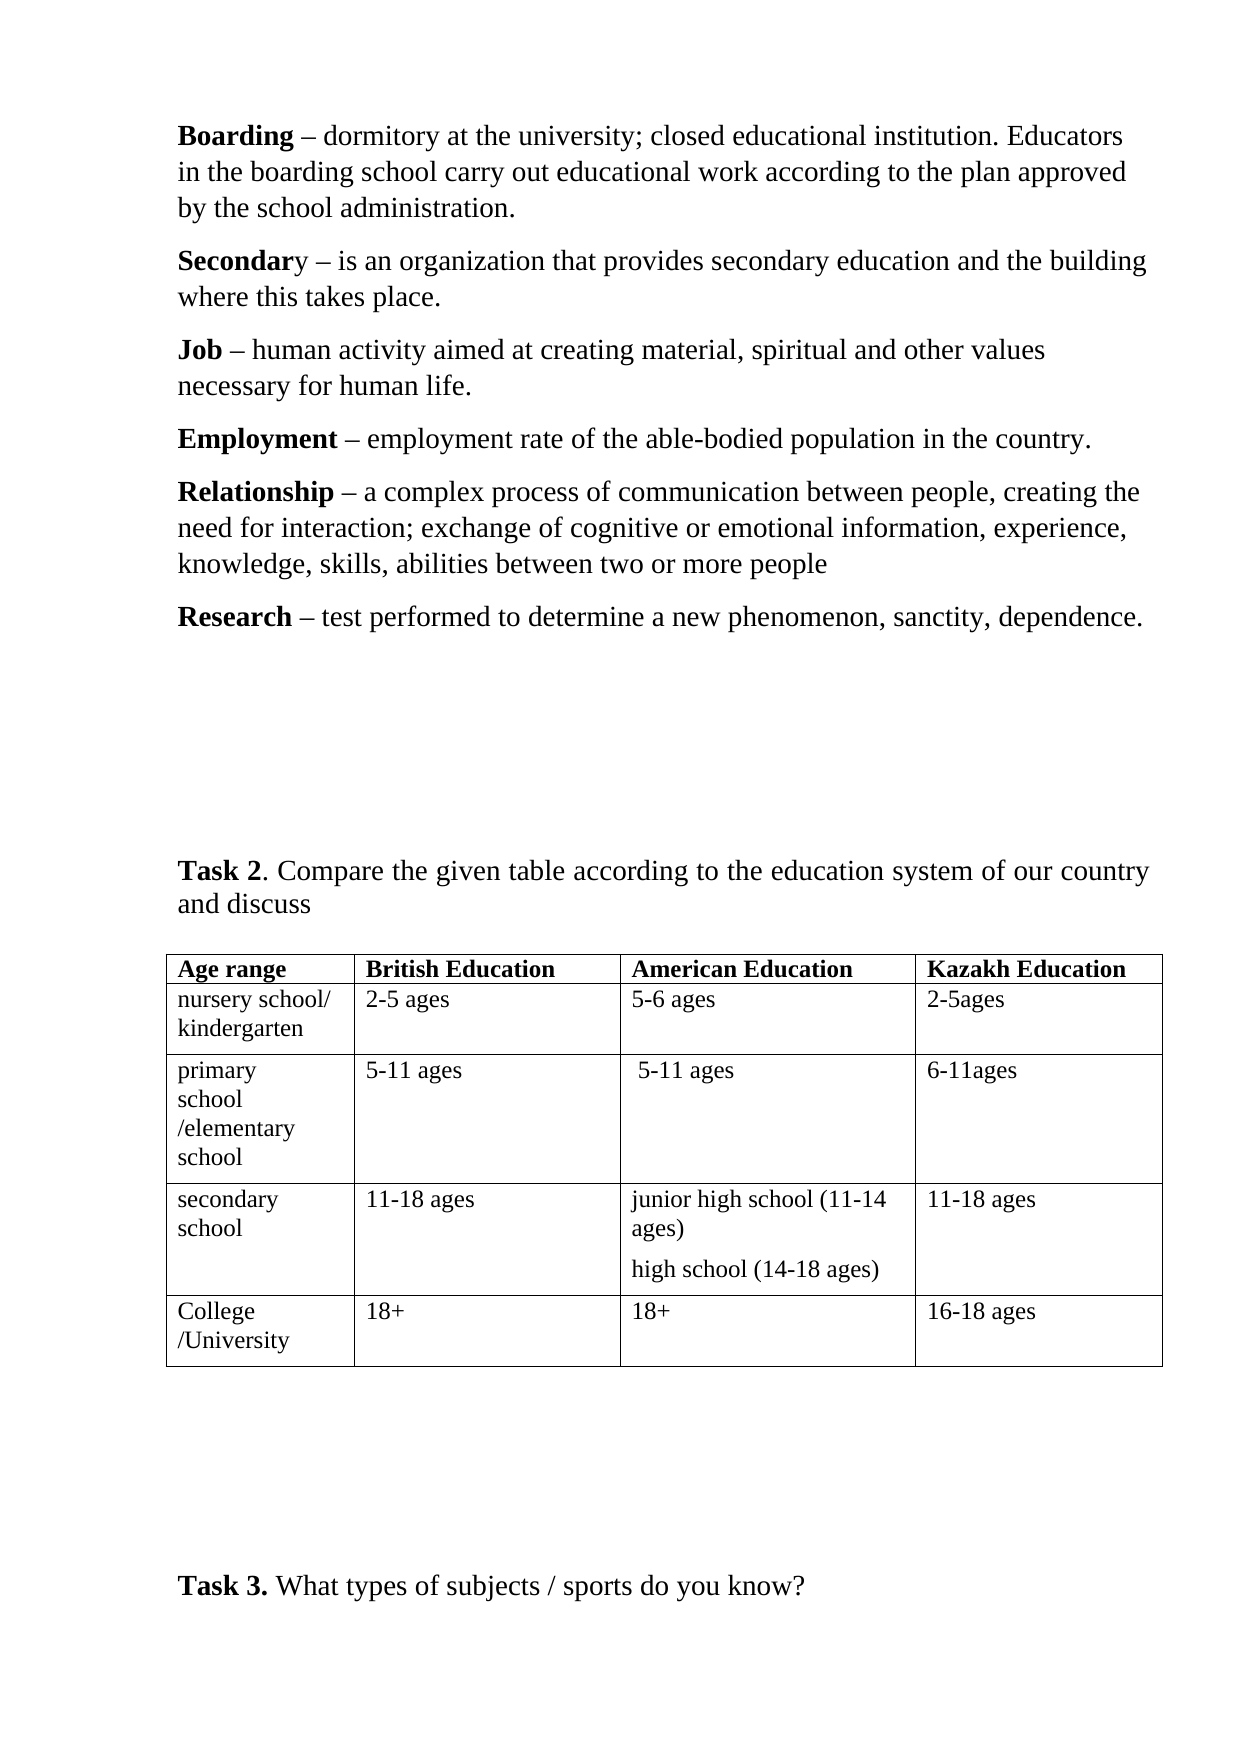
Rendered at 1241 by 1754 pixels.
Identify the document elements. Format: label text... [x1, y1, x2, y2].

table_cell junior high school (11-14 ages) high school (14-18 ages) [621, 1184, 915, 1295]
table_cell 2-5ages [916, 984, 1162, 1054]
text Relationship – a complex process of communication between people, creating the need for interaction; exchange of cognitive or emotional information, experience, knowledge, skills, abilities between two or more people [177, 474, 1152, 580]
table_header British Education [355, 955, 620, 983]
table_cell 5-6 ages [621, 984, 915, 1054]
table_header American Education [621, 955, 915, 983]
table_cell 2-5 ages [355, 984, 620, 1054]
table_cell College /University [167, 1296, 354, 1366]
table_cell 18+ [355, 1296, 620, 1366]
table_cell 16-18 ages [916, 1296, 1162, 1366]
text Task 3. What types of subjects / sports do you know? [177, 1568, 1152, 1602]
table_cell 18+ [621, 1296, 915, 1366]
table_cell 6-11ages [916, 1055, 1162, 1183]
table_cell 5-11 ages [355, 1055, 620, 1183]
table_cell 11-18 ages [355, 1184, 620, 1295]
text Task 2. Compare the given table according to the education system of our country and discuss [177, 853, 1152, 920]
table_header Kazakh Education [916, 955, 1162, 983]
table_cell primary school /elementary school [167, 1055, 354, 1183]
text Job – human activity aimed at creating material, spiritual and other values necessary for human life. [177, 332, 1152, 402]
table_cell 5-11 ages [621, 1055, 915, 1183]
text Research – test performed to determine a new phenomenon, sanctity, dependence. [177, 599, 1152, 633]
table_cell nursery school/ kindergarten [167, 984, 354, 1054]
text Boarding – dormitory at the university; closed educational institution. Educators in the boarding school carry out educational work according to the plan approved by the school administration. [177, 118, 1152, 224]
text Employment – employment rate of the able-bodied population in the country. [177, 421, 1152, 455]
text Secondary – is an organization that provides secondary education and the building where this takes place. [177, 243, 1152, 313]
table_cell secondary school [167, 1184, 354, 1295]
table_header Age range [167, 955, 354, 983]
table_cell 11-18 ages [916, 1184, 1162, 1295]
